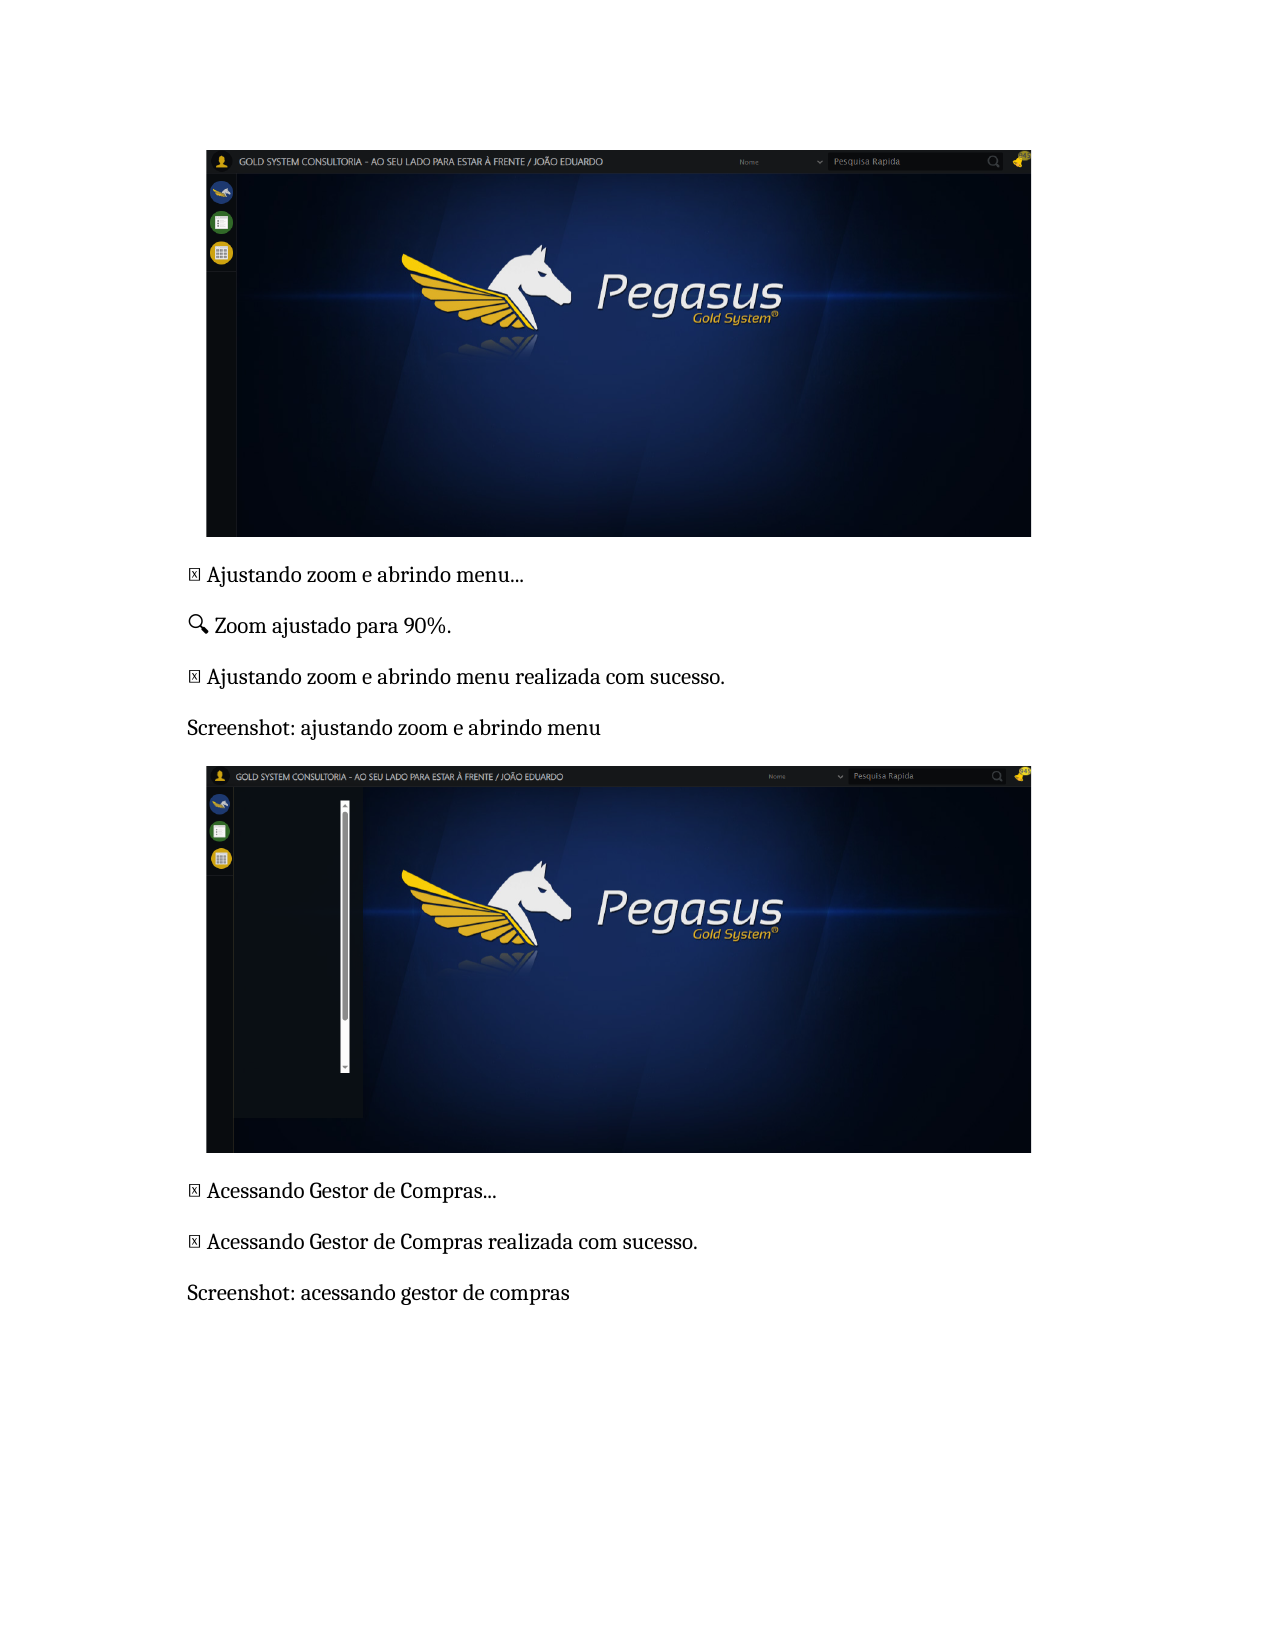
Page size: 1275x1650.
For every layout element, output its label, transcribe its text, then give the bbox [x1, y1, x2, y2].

text 🔄 Ajustando zoom e abrindo menu... [187, 562, 1087, 588]
text Screenshot: ajustando zoom e abrindo menu [187, 715, 1087, 741]
picture [206, 766, 1032, 1153]
text ✅ Ajustando zoom e abrindo menu realizada com sucesso. [187, 664, 1087, 690]
text 🔄 Acessando Gestor de Compras... [187, 1178, 1087, 1204]
picture [206, 150, 1032, 537]
text 🔍 Zoom ajustado para 90%. [187, 613, 1087, 639]
text Screenshot: acessando gestor de compras [187, 1280, 1087, 1306]
text ✅ Acessando Gestor de Compras realizada com sucesso. [187, 1229, 1087, 1255]
